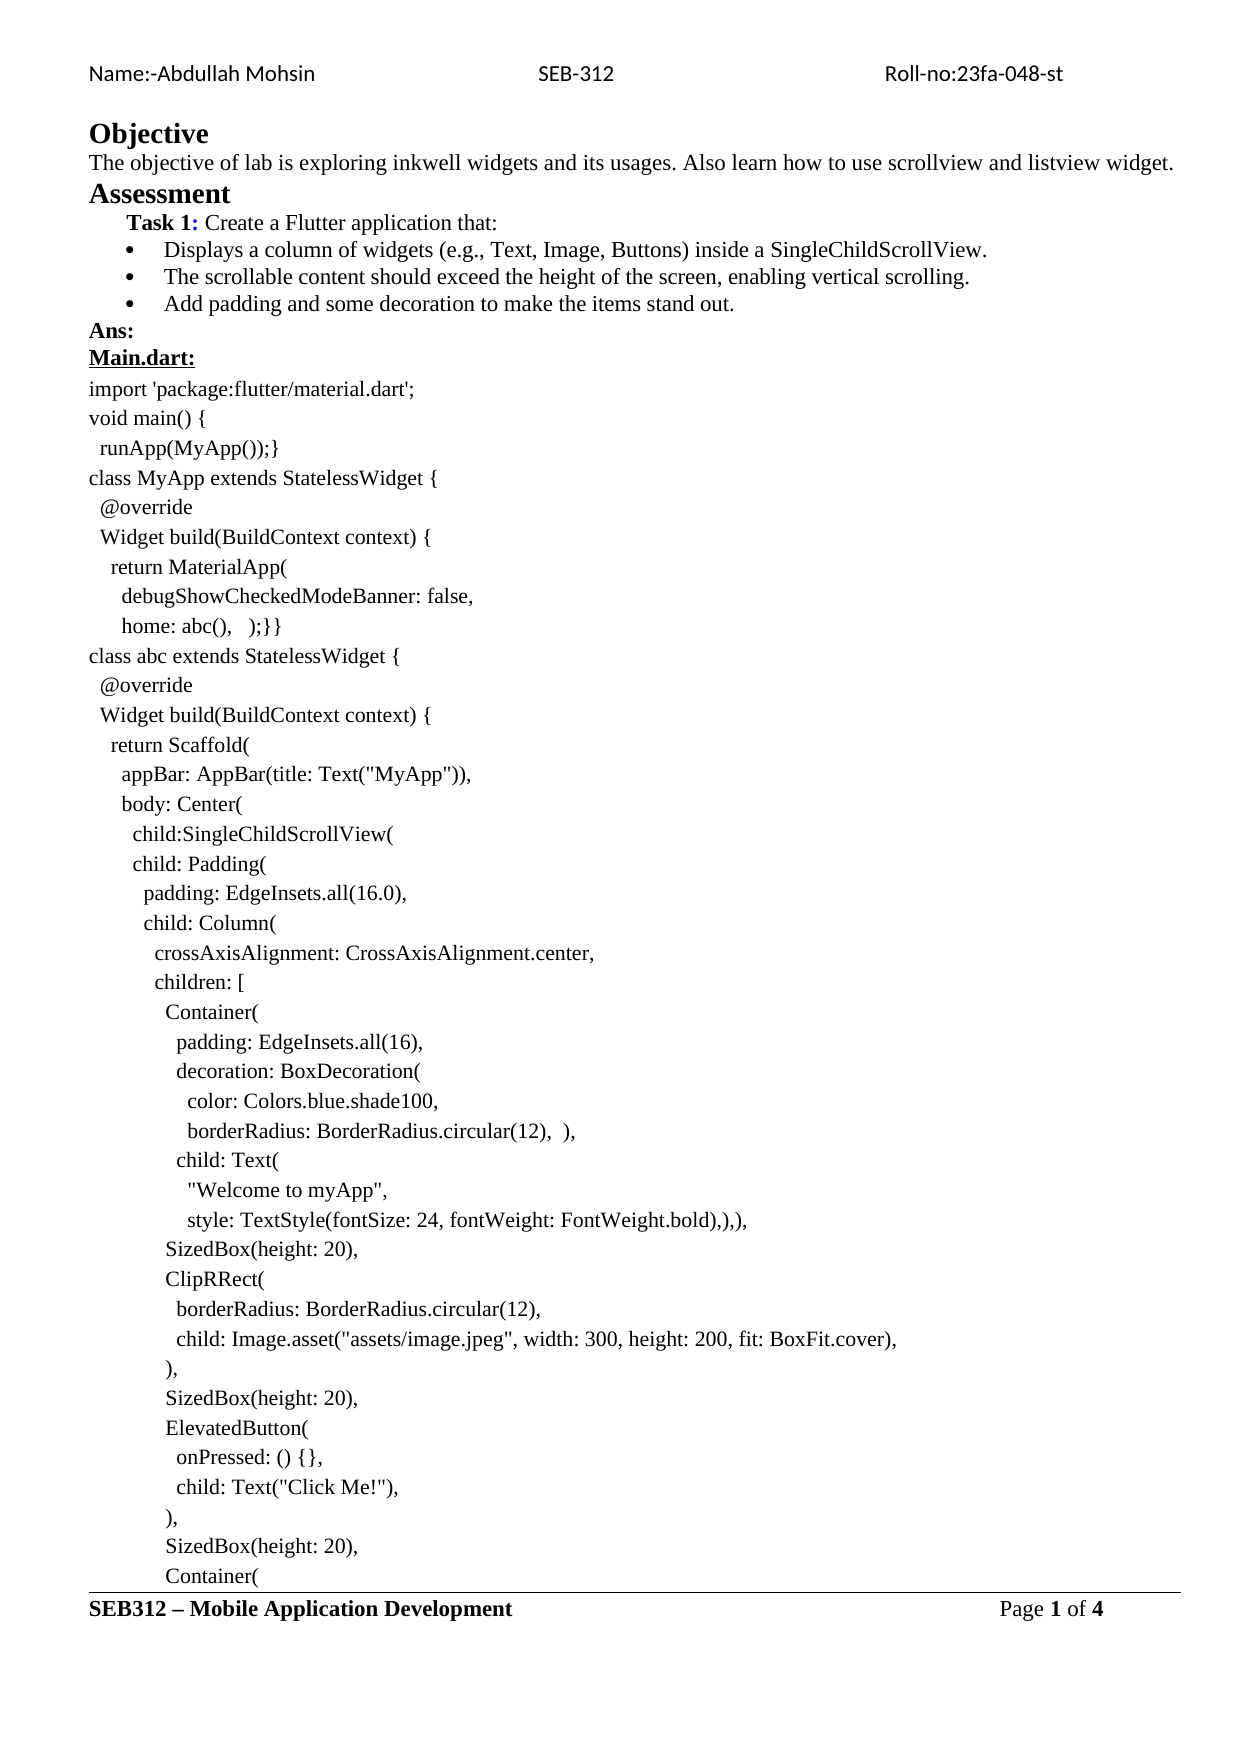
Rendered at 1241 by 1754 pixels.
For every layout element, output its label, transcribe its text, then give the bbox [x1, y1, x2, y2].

text child:SingleChildScrollView( [89, 816, 1181, 846]
text Main.dart: [89, 344, 1094, 370]
text decoration: BoxDecoration( [89, 1054, 1181, 1083]
text appBar: AppBar(title: Text("MyApp")), [89, 757, 1181, 787]
text body: Center( [89, 787, 1181, 816]
text borderRadius: BorderRadius.circular(12), ), [89, 1113, 1181, 1143]
text home: abc(), );}} [89, 608, 1181, 638]
text child: Text( [89, 1143, 1181, 1173]
text Container( [89, 1558, 1181, 1588]
text Task 1: Create a Flutter application that: [126, 209, 1181, 236]
text ClipRRect( [89, 1262, 1181, 1291]
text The objective of lab is exploring inkwell widgets and its usages. Also learn how to use scrollview and listview widget. [89, 149, 1181, 176]
text ), [89, 1499, 1181, 1529]
text padding: EdgeInsets.all(16), [89, 1024, 1181, 1054]
text color: Colors.blue.shade100, [89, 1083, 1181, 1113]
text return MaterialApp( [89, 549, 1181, 579]
list Add padding and some decoration to make the items stand out. [126, 290, 1094, 316]
text crossAxisAlignment: CrossAxisAlignment.center, [89, 935, 1181, 965]
text child: Image.asset("assets/image.jpeg", width: 300, height: 200, fit: BoxFit.cover), [89, 1321, 1181, 1351]
text class abc extends StatelessWidget { [89, 638, 1181, 668]
text Ans: [89, 317, 1094, 343]
text class MyApp extends StatelessWidget { [89, 460, 1181, 490]
text SizedBox(height: 20), [89, 1529, 1181, 1558]
text children: [ [89, 965, 1181, 994]
list The scrollable content should exceed the height of the screen, enabling vertical scrolling. [126, 263, 1094, 289]
text borderRadius: BorderRadius.circular(12), [89, 1291, 1181, 1321]
text "Welcome to myApp", [89, 1173, 1181, 1202]
text import 'package:flutter/material.dart'; [89, 371, 1181, 401]
text child: Column( [89, 905, 1181, 935]
text @override [89, 668, 1181, 698]
list Displays a column of widgets (e.g., Text, Image, Buttons) inside a SingleChildScrollView. [126, 236, 1094, 262]
text return Scaffold( [89, 727, 1181, 757]
text SizedBox(height: 20), [89, 1380, 1181, 1410]
text runApp(MyApp());} [89, 430, 1181, 460]
text style: TextStyle(fontSize: 24, fontWeight: FontWeight.bold),),), [89, 1202, 1181, 1232]
text onPressed: () {}, [89, 1440, 1181, 1469]
text void main() { [89, 401, 1181, 430]
text ElevatedButton( [89, 1410, 1181, 1440]
text child: Padding( [89, 846, 1181, 876]
text Objective [89, 116, 1181, 149]
text Widget build(BuildContext context) { [89, 698, 1181, 727]
text Assessment [89, 176, 1181, 209]
text SizedBox(height: 20), [89, 1232, 1181, 1262]
text Container( [89, 994, 1181, 1024]
text padding: EdgeInsets.all(16.0), [89, 876, 1181, 905]
text debugShowCheckedModeBanner: false, [89, 579, 1181, 608]
text child: Text("Click Me!"), [89, 1469, 1181, 1499]
text ), [89, 1351, 1181, 1380]
text @override [89, 490, 1181, 519]
text Widget build(BuildContext context) { [89, 519, 1181, 549]
